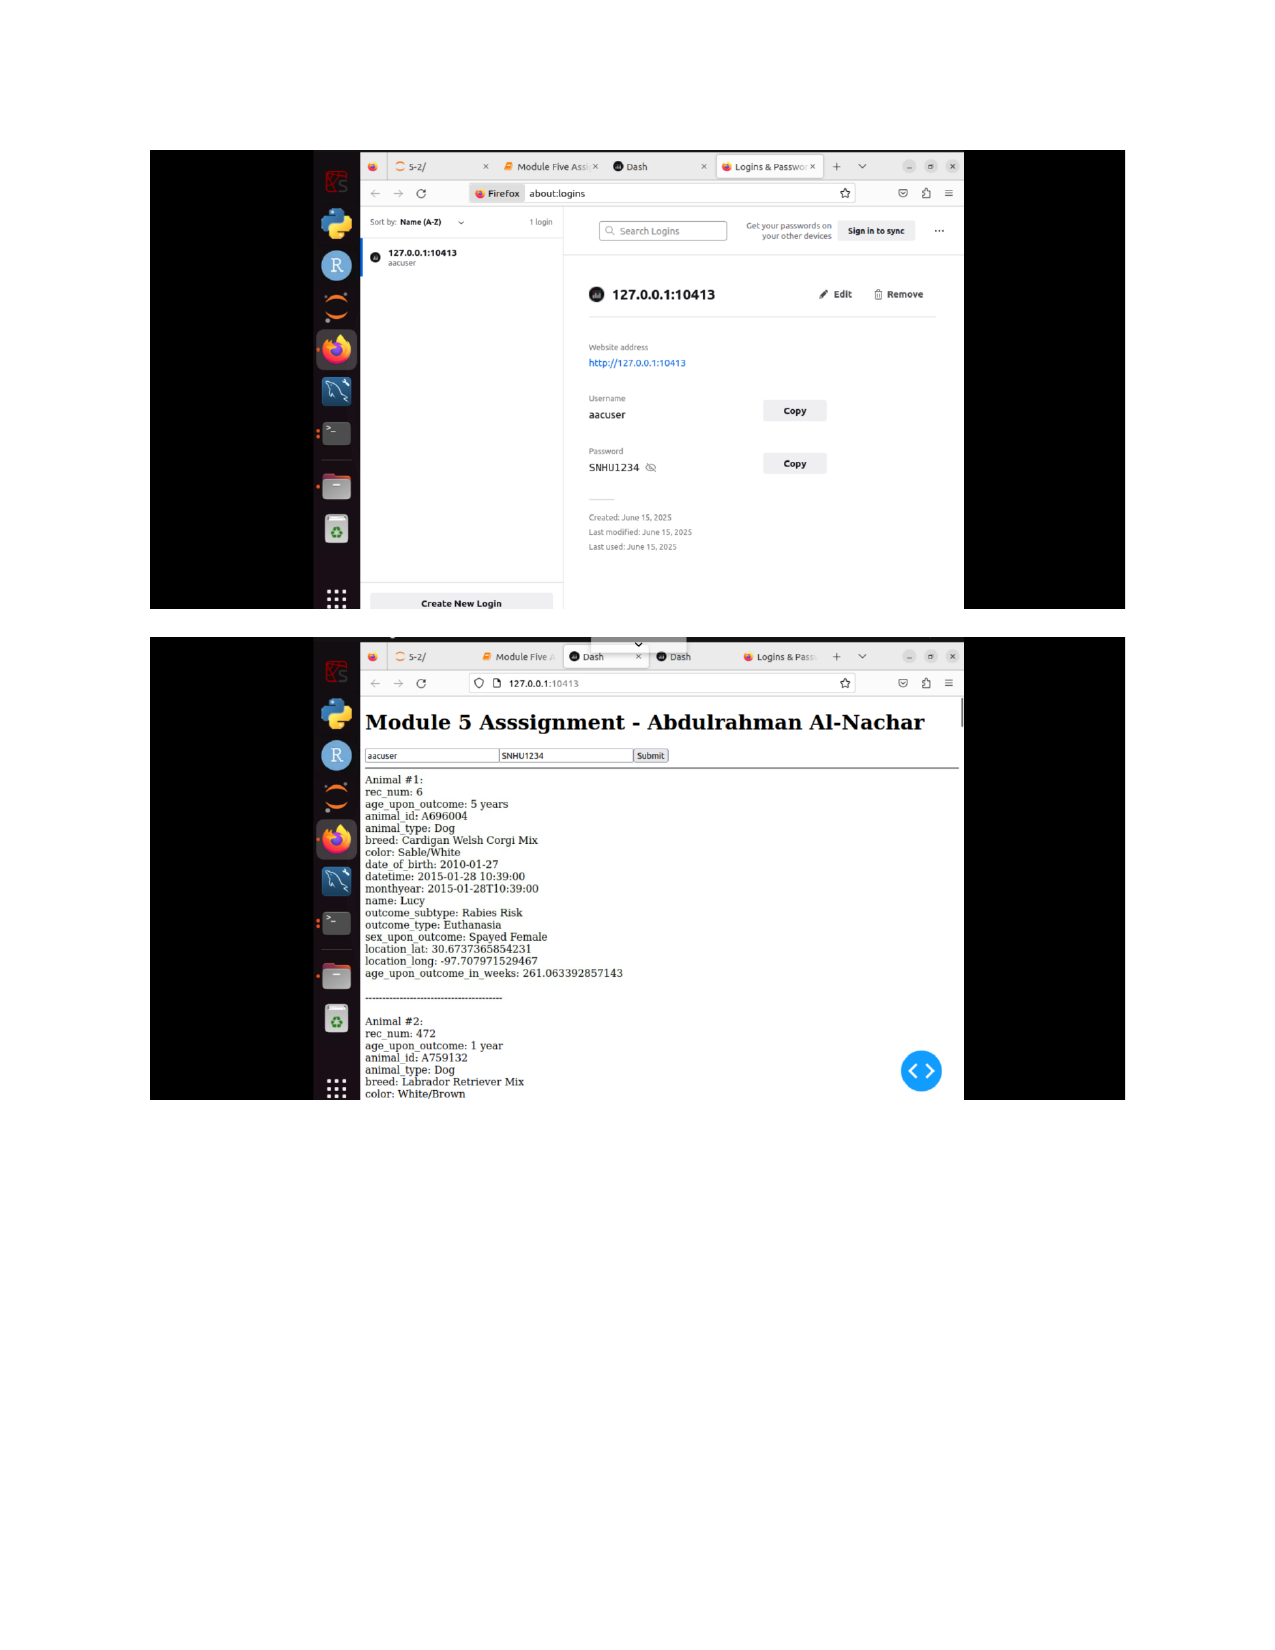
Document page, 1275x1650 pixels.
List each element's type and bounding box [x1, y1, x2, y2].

picture [150, 150, 1125, 609]
picture [150, 637, 1125, 1100]
